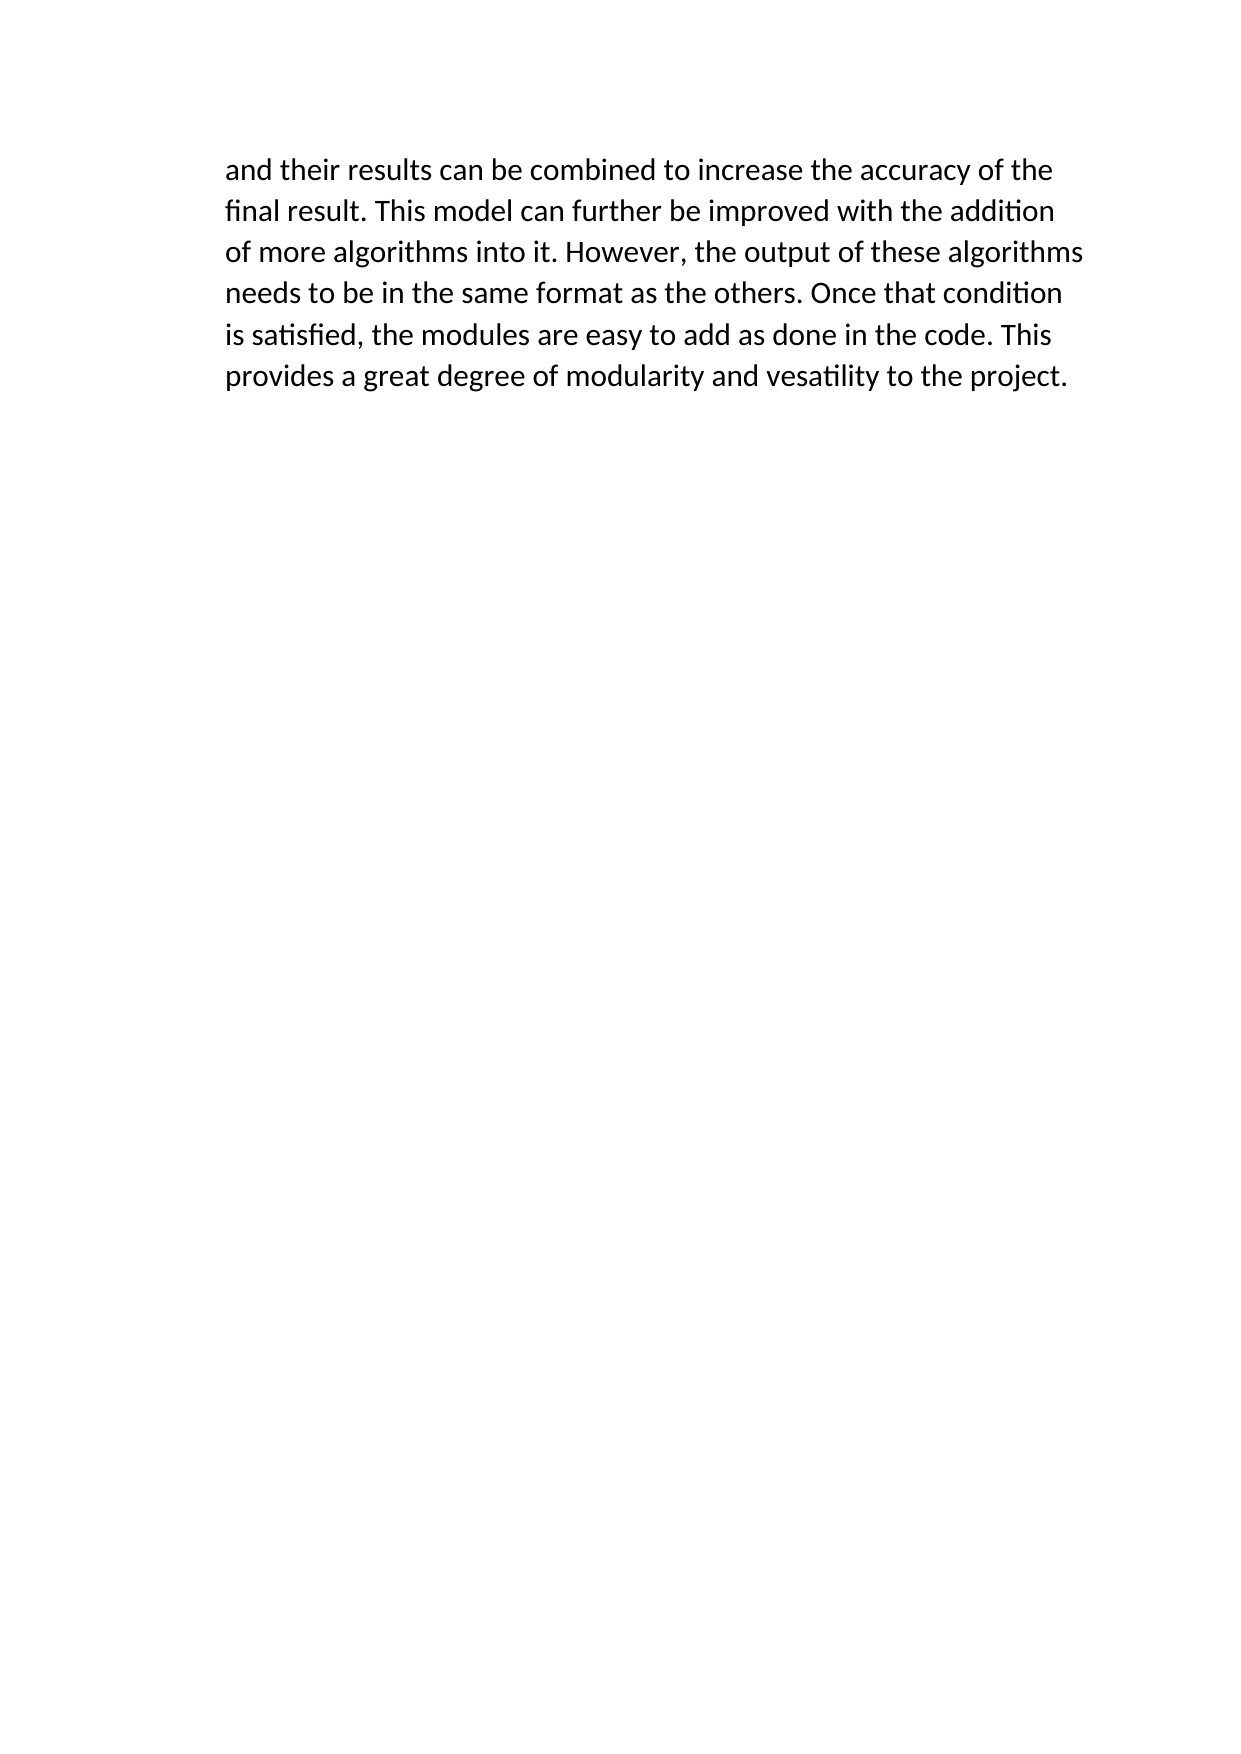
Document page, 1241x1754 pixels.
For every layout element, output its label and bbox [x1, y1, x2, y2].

text [150, 150, 1090, 394]
